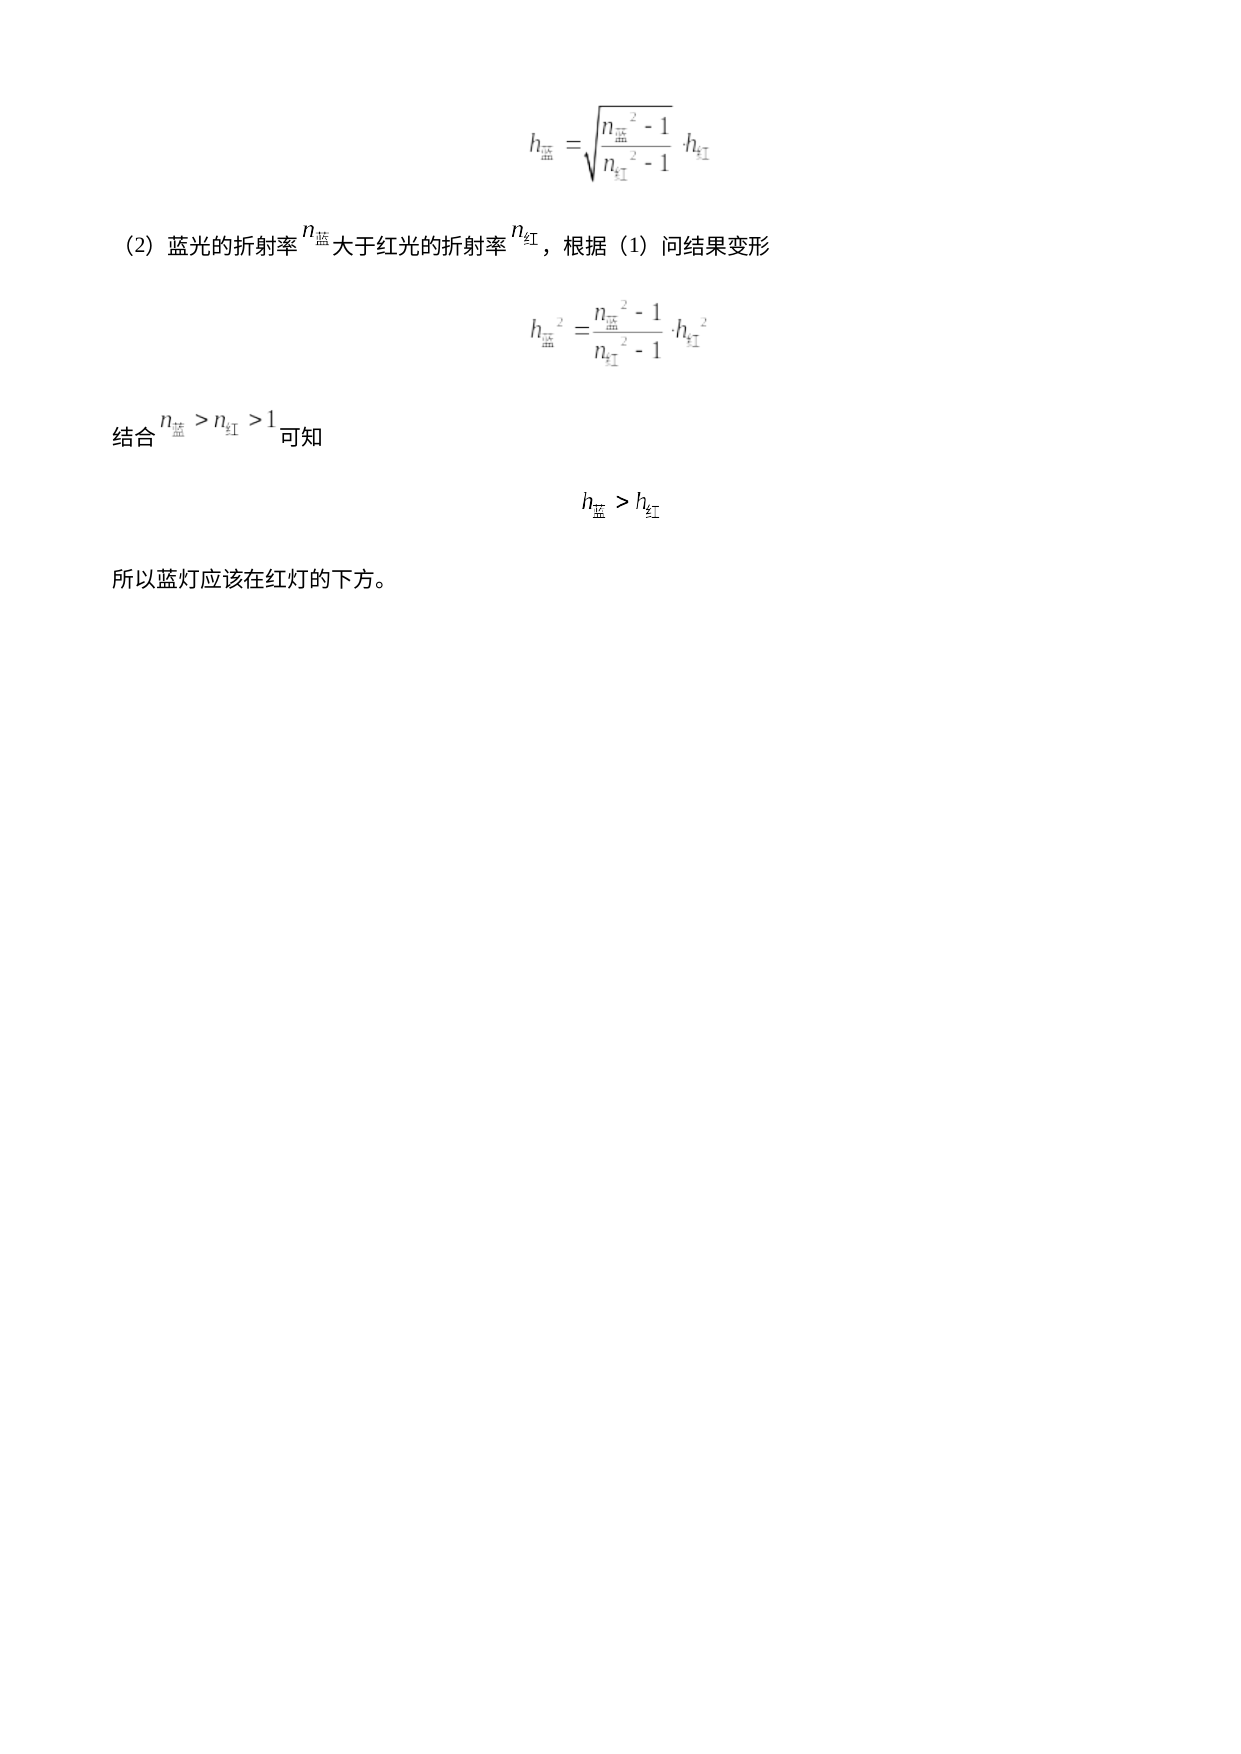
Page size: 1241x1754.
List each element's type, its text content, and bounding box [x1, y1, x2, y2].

text （2）蓝光的折射率大于红光的折射率，根据（1）问结果变形 [112, 212, 1128, 277]
text 所以蓝灯应该在红灯的下方。 [112, 561, 1128, 594]
text 结合可知 [112, 403, 1128, 468]
